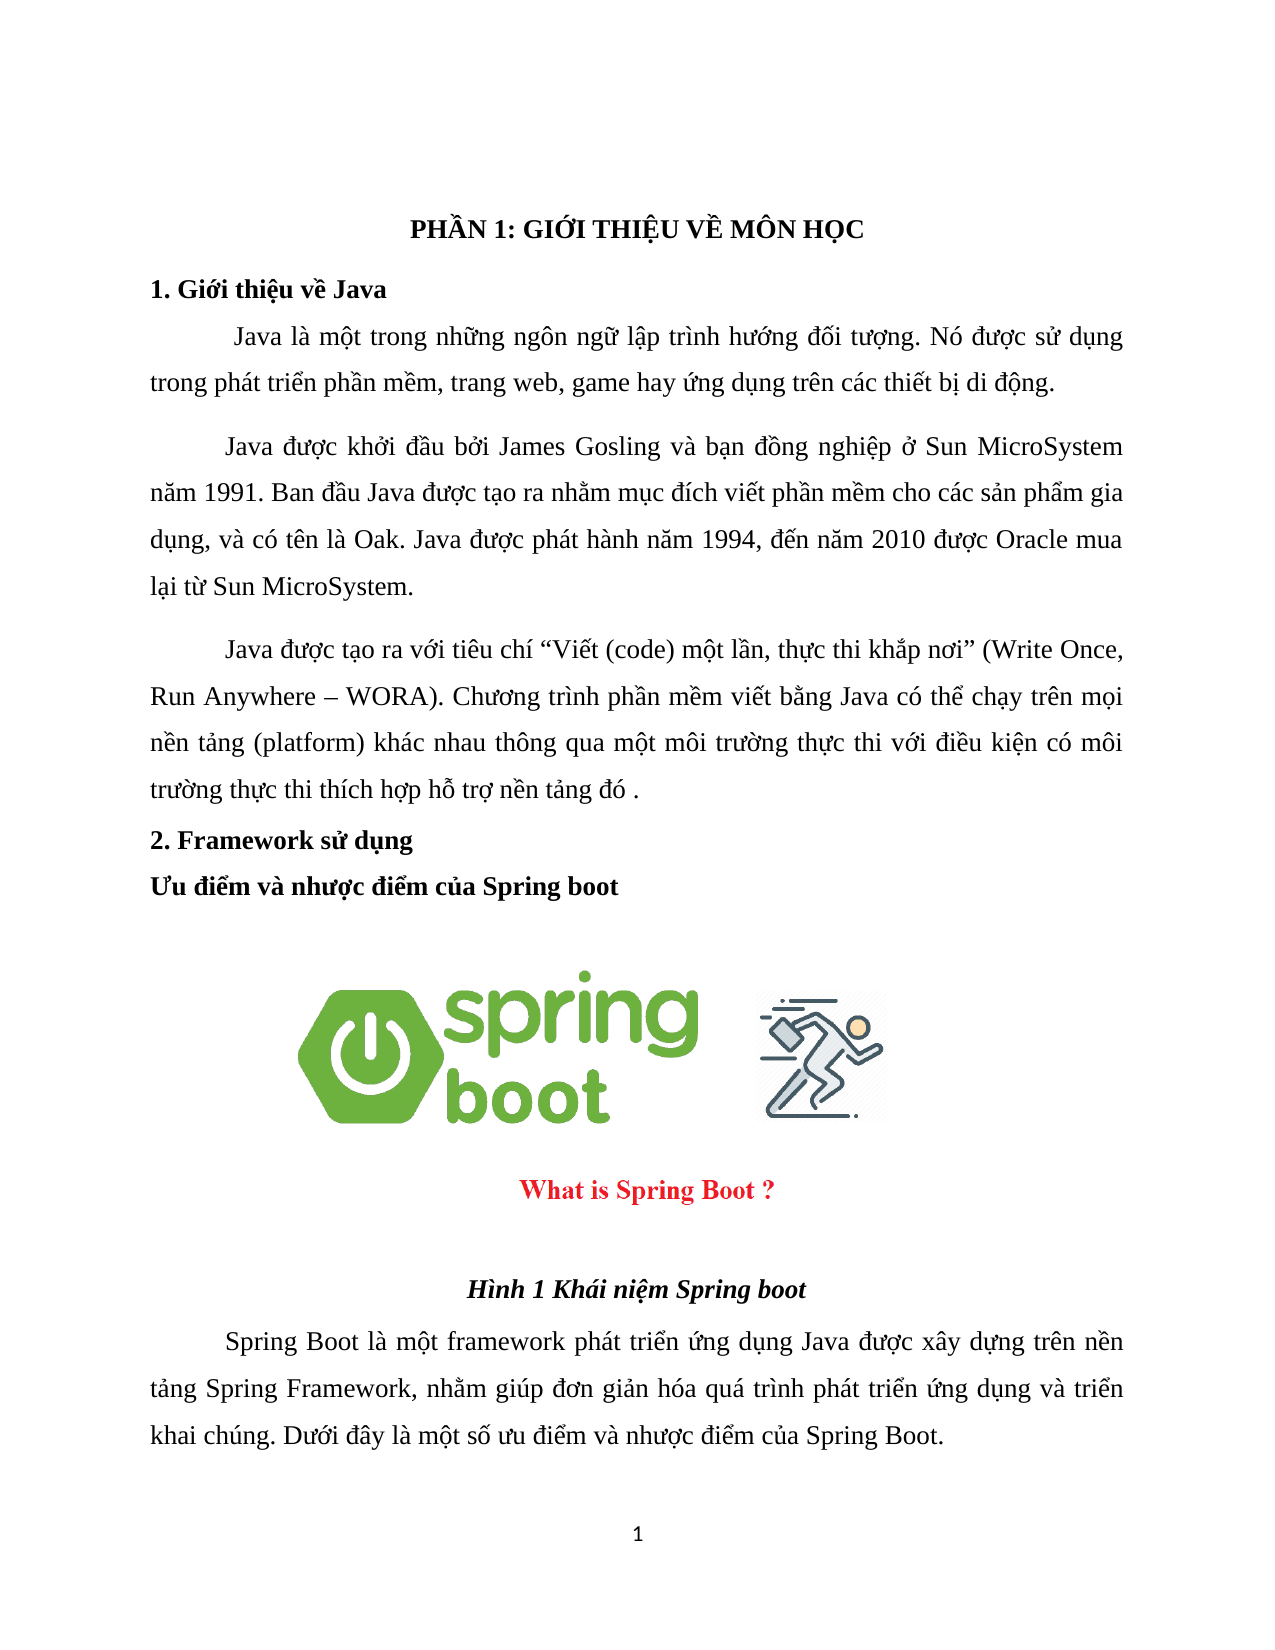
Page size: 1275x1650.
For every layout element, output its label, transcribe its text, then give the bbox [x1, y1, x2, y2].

subtitle PHẦN 1: GIỚI THIỆU VỀ MÔN HỌC [150, 213, 1125, 244]
text Java được khởi đầu bởi James Gosling và bạn đồng nghiệp ở Sun MicroSystem năm 1991. Ban đầu Java được tạo ra nhằm mục đích viết phần mềm cho các sản phẩm gia dụng, và có tên là Oak. Java được phát hành năm 1994, đến năm 2010 được Oracle mua lại từ Sun MicroSystem. [150, 430, 1125, 601]
text Ưu điểm và nhược điểm của Spring boot [150, 871, 1125, 902]
text Java là một trong những ngôn ngữ lập trình hướng đối tượng. Nó được sử dụng trong phát triển phần mềm, trang web, game hay ứng dụng trên các thiết bị di động. [150, 320, 1125, 397]
subtitle 1. Giới thiệu về Java [150, 273, 1125, 304]
text Java được tạo ra với tiêu chí “Viết (code) một lần, thực thi khắp nơi” (Write Once, Run Anywhere – WORA). Chương trình phần mềm viết bằng Java có thể chạy trên mọi nền tảng (platform) khác nhau thông qua một môi trường thực thi với điều kiện có môi trường thực thi thích hợp hỗ trợ nền tảng đó . [150, 633, 1125, 804]
text Spring Boot là một framework phát triển ứng dụng Java được xây dựng trên nền tảng Spring Framework, nhằm giúp đơn giản hóa quá trình phát triển ứng dụng và triển khai chúng. Dưới đây là một số ưu điểm và nhược điểm của Spring Boot. [150, 1326, 1125, 1450]
picture [150, 933, 1095, 1255]
subtitle 2. Framework sử dụng [150, 824, 1125, 855]
text Hình 1 Khái niệm Spring boot [150, 1273, 1125, 1305]
